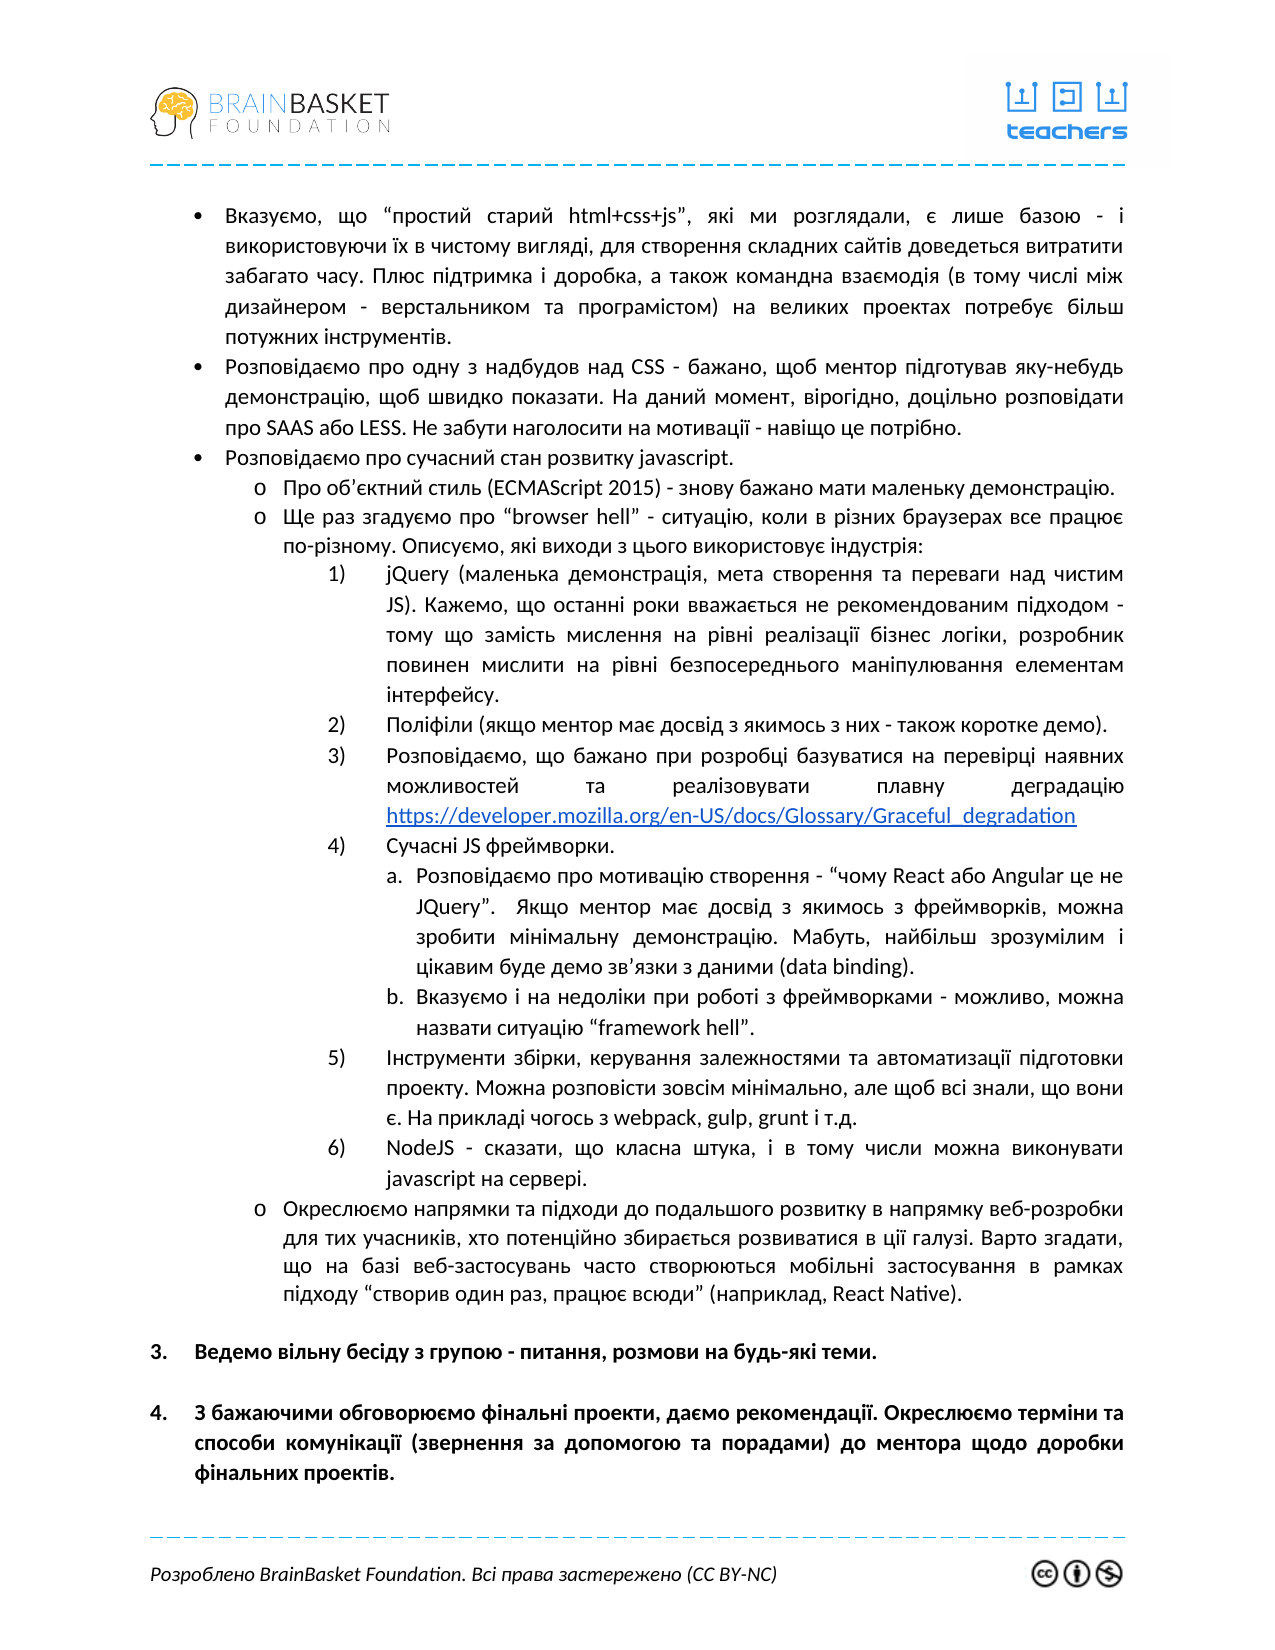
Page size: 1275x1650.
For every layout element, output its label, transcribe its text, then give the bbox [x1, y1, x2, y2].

list NodeJS - сказати, що класна штука, і в тому числи можна виконувати javascript на сервері. [327, 1133, 1125, 1192]
list Про об’єктний стиль (ECMAScript 2015) - знову бажано мати маленьку демонстрацію. [253, 473, 1125, 502]
list Ще раз згадуємо про “browser hell” - ситуацію, коли в різних браузерах все працює по-різному. Описуємо, які виходи з цього використовує індустрія: [253, 502, 1125, 559]
list Розповідаємо про мотивацію створення - “чому React або Angular це не JQuery”. Якщо ментор має досвід з якимось з фреймворків, можна зробити мінімальну демонстрацію. Мабуть, найбільш зрозумілим і цікавим буде демо зв’язки з даними (data binding). [386, 862, 1125, 980]
picture [965, 51, 1170, 170]
list Ведемо вільну бесіду з групою - питання, розмови на будь-які теми. [150, 1337, 1125, 1365]
list jQuery (маленька демонстрація, мета створення та переваги над чистим JS). Кажемо, що останні роки вважається не рекомендованим підходом - тому що замість мислення на рівні реалізації бізнес логіки, розробник повинен мислити на рівні безпосереднього маніпулювання елементам інтерфейсу. [327, 559, 1125, 708]
list Сучасні JS фреймворки. [327, 831, 1125, 859]
list Окреслюємо напрямки та підходи до подальшого розвитку в напрямку веб-розробки для тих учасників, хто потенційно збирається розвиватися в ції галузі. Варто згадати, що на базі веб-застосувань часто створюються мобільні застосування в рамках підходу “створив один раз, працює всюди” (наприклад, React Native). [253, 1194, 1125, 1307]
picture [1025, 1556, 1136, 1593]
list Вказуємо і на недоліки при роботі з фреймворками - можливо, можна назвати ситуацію “framework hell”. [386, 982, 1125, 1041]
list Вказуємо, що “простий старий html+css+js”, які ми розглядали, є лише базою - і використовуючи їх в чистому вигляді, для створення складних сайтів доведеться витратити забагато часу. Плюс підтримка і доробка, а також командна взаємодія (в тому числі між дизайнером - верстальником та програмістом) на великих проектах потребує більш потужних інструментів. [194, 201, 1125, 350]
list Поліфіли (якщо ментор має досвід з якимось з них - також коротке демо). [327, 711, 1125, 738]
list З бажаючими обговорюємо фінальні проекти, даємо рекомендації. Окреслюємо терміни та способи комунікації (звернення за допомогою та порадами) до ментора щодо доробки фінальних проектів. [150, 1398, 1125, 1486]
list Розповідаємо, що бажано при розробці базуватися на перевірці наявних можливостей та реалізовувати плавну деградацію https://developer.mozilla.org/en-US/docs/Glossary/Graceful_degradation [327, 741, 1125, 829]
list Розповідаємо про сучасний стан розвитку javascript. [194, 443, 1125, 471]
picture [150, 87, 391, 139]
list Розповідаємо про одну з надбудов над CSS - бажано, щоб ментор підготував яку-небудь демонстрацію, щоб швидко показати. На даний момент, вірогідно, доцільно розповідати про SAAS або LESS. Не забути наголосити на мотивації - навіщо це потрібно. [194, 352, 1125, 441]
list Інструменти збірки, керування залежностями та автоматизації підготовки проекту. Можна розповісти зовсім мінімально, але щоб всі знали, що вони є. На прикладі чогось з webpack, gulp, grunt і т.д. [327, 1043, 1125, 1131]
